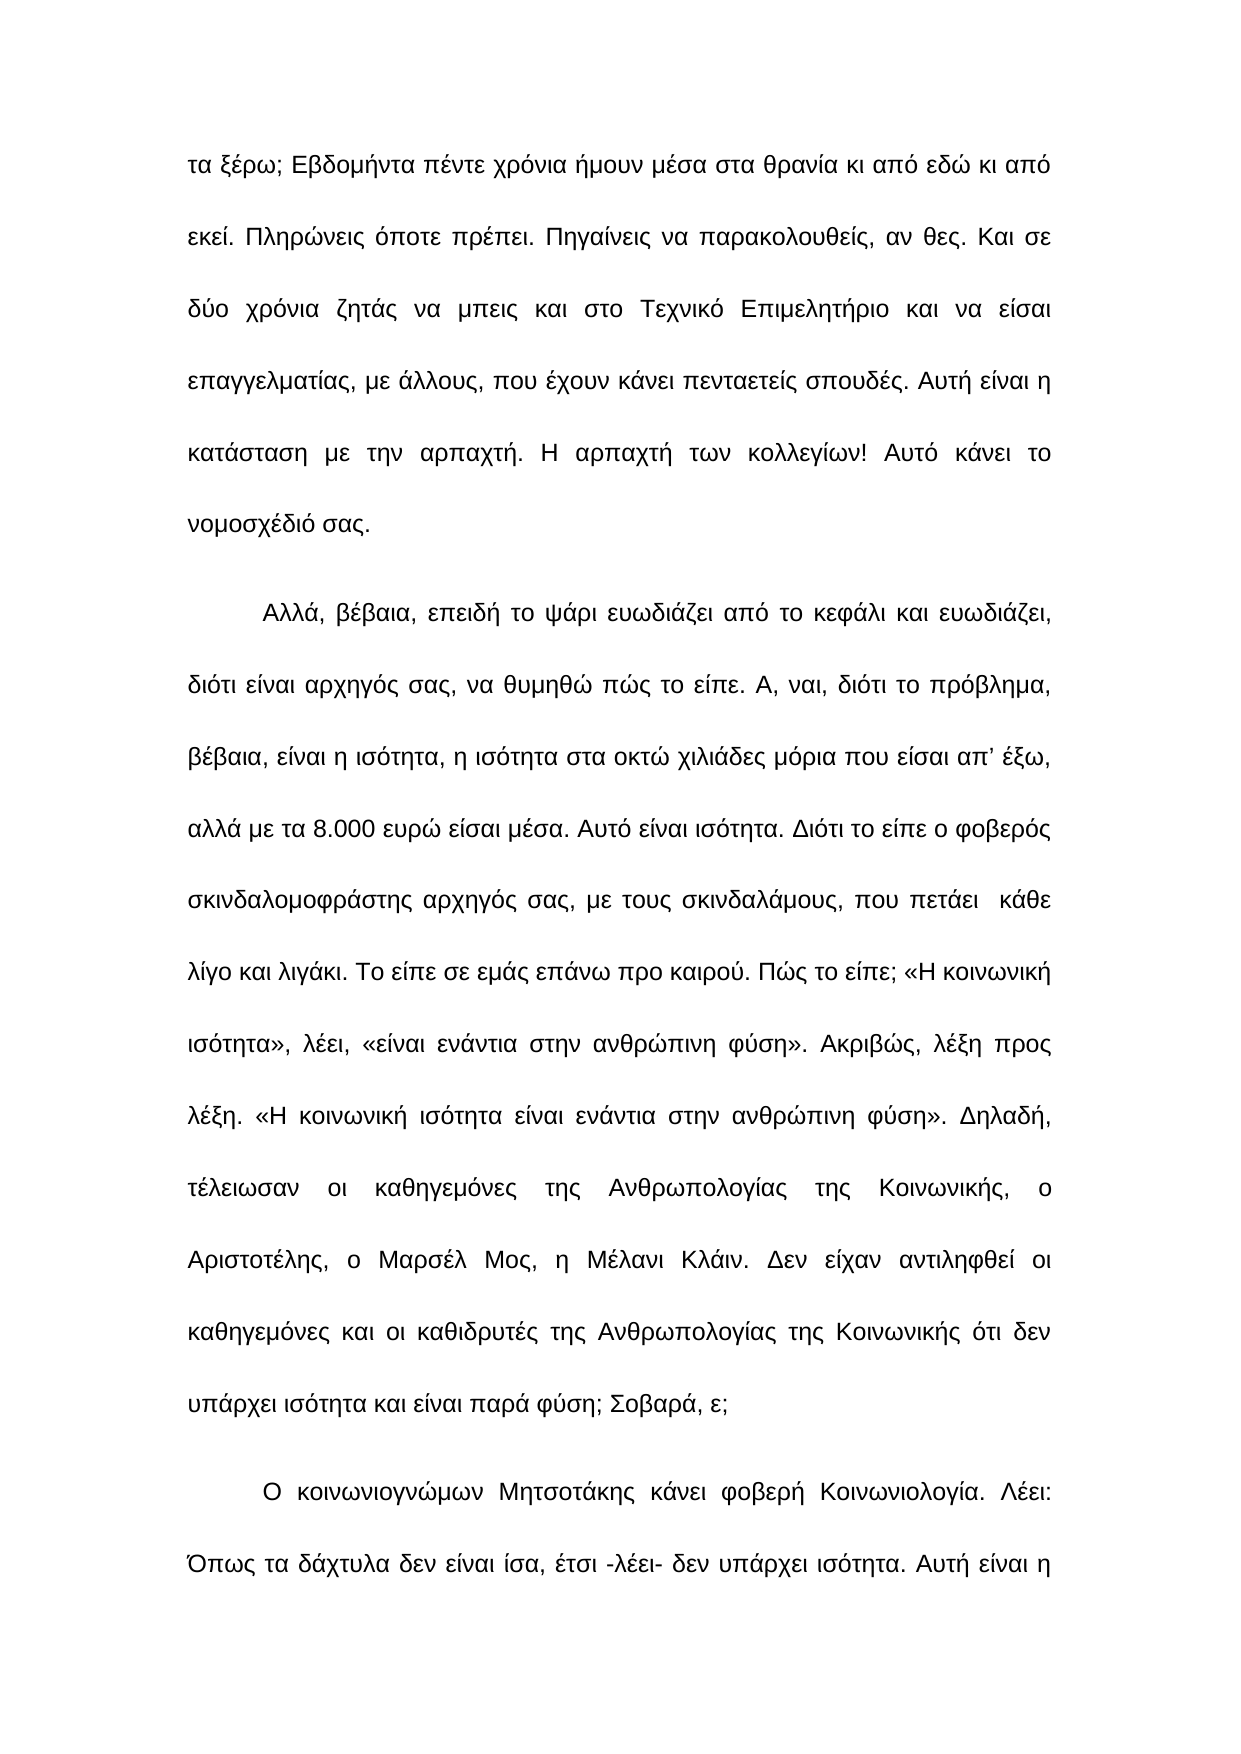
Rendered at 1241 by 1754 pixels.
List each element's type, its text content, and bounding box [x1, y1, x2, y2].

text Αλλά, βέβαια, επειδή το ψάρι ευωδιάζει από το κεφάλι και ευωδιάζει, διότι είναι αρχηγός σας, να θυμηθώ πώς το είπε. Α, ναι, διότι το πρόβλημα, βέβαια, είναι η ισότητα, η ισότητα στα οκτώ χιλιάδες μόρια που είσαι απ’ έξω, αλλά με τα 8.000 ευρώ είσαι μέσα. Αυτό είναι ισότητα. Διότι το είπε ο φοβερός σκινδαλομοφράστης αρχηγός σας, με τους σκινδαλάμους, που πετάει κάθε λίγο και λιγάκι. Το είπε σε εμάς επάνω προ καιρού. Πώς το είπε; «Η κοινωνική ισότητα», λέει, «είναι ενάντια στην ανθρώπινη φύση». Ακριβώς, λέξη προς λέξη. «Η κοινωνική ισότητα είναι ενάντια στην ανθρώπινη φύση». Δηλαδή, τέλειωσαν οι καθηγεμόνες της Ανθρωπολογίας της Κοινωνικής, ο Αριστοτέλης, ο Μαρσέλ Μος, η Μέλανι Κλάιν. Δεν είχαν αντιληφθεί οι καθηγεμόνες και οι καθιδρυτές της Ανθρωπολογίας της Κοινωνικής ότι δεν υπάρχει ισότητα και είναι παρά φύση; Σοβαρά, ε; [187, 598, 1053, 1417]
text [187, 1477, 1053, 1578]
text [187, 150, 1053, 538]
